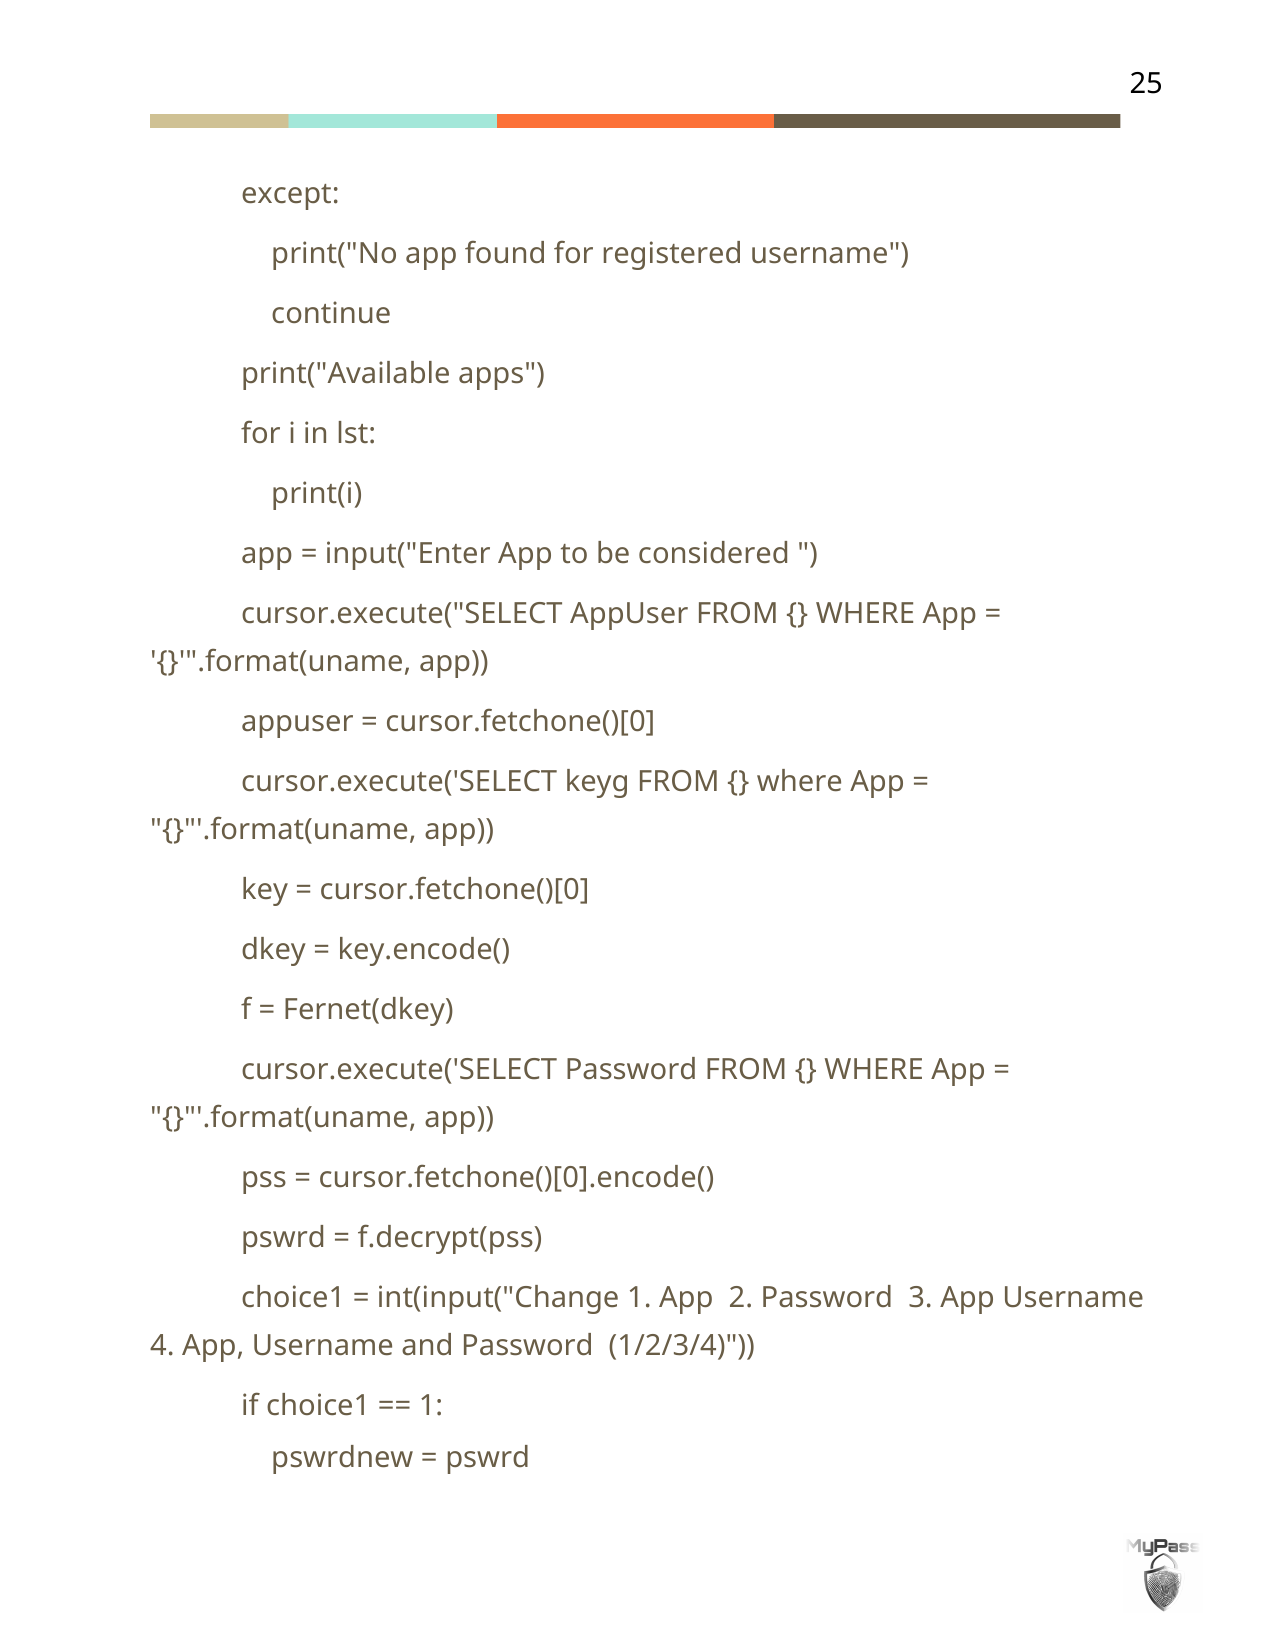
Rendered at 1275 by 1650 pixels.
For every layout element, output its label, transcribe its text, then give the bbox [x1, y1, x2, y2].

text key = cursor.fetchone()[0] [150, 868, 1162, 908]
text for i in lst: [150, 412, 1162, 452]
text pswrd = f.decrypt(pss) [150, 1216, 1162, 1256]
text print("Available apps") [150, 352, 1162, 392]
text print(i) [150, 472, 1162, 512]
text if choice1 == 1: [150, 1384, 1162, 1424]
picture [1123, 1533, 1203, 1613]
text appuser = cursor.fetchone()[0] [150, 700, 1162, 740]
text cursor.execute('SELECT Password FROM {} WHERE App = "{}"'.format(uname, app)) [150, 1048, 1162, 1136]
text continue [150, 292, 1162, 332]
text app = input("Enter App to be considered ") [150, 533, 1162, 572]
text cursor.execute("SELECT AppUser FROM {} WHERE App = '{}'".format(uname, app)) [150, 593, 1162, 680]
text print("No app found for registered username") [150, 232, 1162, 272]
text pss = cursor.fetchone()[0].encode() [150, 1156, 1162, 1196]
picture [150, 114, 1121, 128]
text except: [150, 172, 1162, 212]
text pswrdnew = pswrd [150, 1436, 1162, 1476]
text cursor.execute('SELECT keyg FROM {} where App = "{}"'.format(uname, app)) [150, 761, 1162, 848]
text f = Fernet(dkey) [150, 988, 1162, 1028]
text dkey = key.encode() [150, 928, 1162, 968]
text choice1 = int(input("Change 1. App 2. Password 3. App Username 4. App, Username and Password (1/2/3/4)")) [150, 1276, 1162, 1364]
